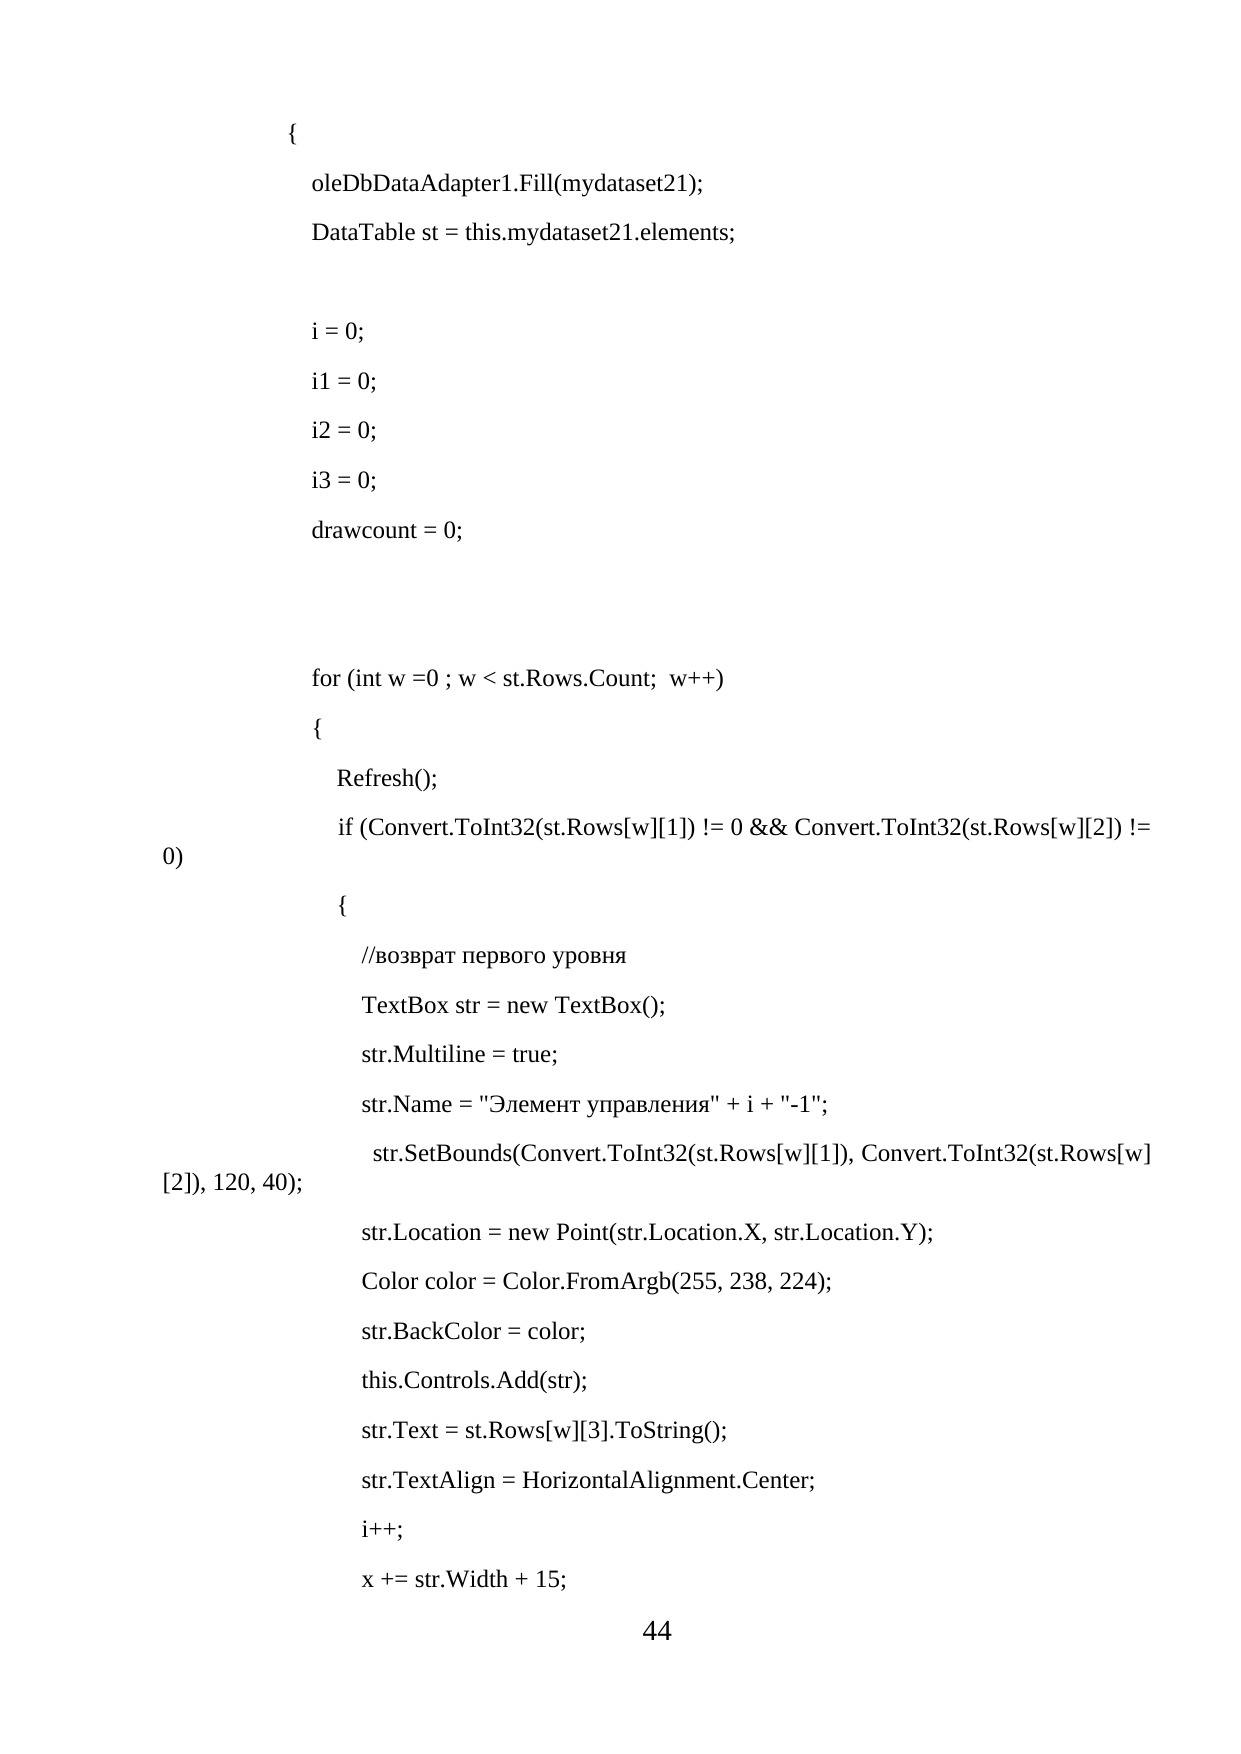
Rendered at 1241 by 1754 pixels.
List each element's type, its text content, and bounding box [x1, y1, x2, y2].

text i1 = 0; [162, 366, 1152, 395]
text str.Name = "Элемент управления" + i + "-1"; [162, 1089, 1152, 1118]
text str.SetBounds(Convert.ToInt32(st.Rows[w][1]), Convert.ToInt32(st.Rows[w][2]), 120, 40); [162, 1138, 1152, 1196]
text str.BackColor = color; [162, 1316, 1152, 1345]
text str.Multiline = true; [162, 1039, 1152, 1068]
text TextBox str = new TextBox(); [162, 990, 1152, 1018]
text Color color = Color.FromArgb(255, 238, 224); [162, 1266, 1152, 1295]
text { [162, 118, 1152, 147]
text this.Controls.Add(str); [162, 1366, 1152, 1394]
text DataTable st = this.mydataset21.elements; [162, 217, 1152, 246]
text //возврат первого уровня [162, 940, 1152, 969]
text str.Text = st.Rows[w][3].ToString(); [162, 1415, 1152, 1444]
text i3 = 0; [162, 465, 1152, 494]
text for (int w =0 ; w < st.Rows.Count; w++) [162, 663, 1152, 692]
text if (Convert.ToInt32(st.Rows[w][1]) != 0 && Convert.ToInt32(st.Rows[w][2]) != 0) [162, 812, 1152, 870]
text str.TextAlign = HorizontalAlignment.Center; [162, 1465, 1152, 1493]
text i = 0; [162, 316, 1152, 345]
text { [162, 891, 1152, 919]
text i2 = 0; [162, 416, 1152, 444]
text x += str.Width + 15; [162, 1564, 1152, 1593]
text i++; [162, 1514, 1152, 1543]
text oleDbDataAdapter1.Fill(mydataset21); [162, 168, 1152, 196]
text Refresh(); [162, 763, 1152, 791]
text { [162, 713, 1152, 742]
text drawcount = 0; [162, 515, 1152, 543]
text str.Location = new Point(str.Location.X, str.Location.Y); [162, 1217, 1152, 1246]
